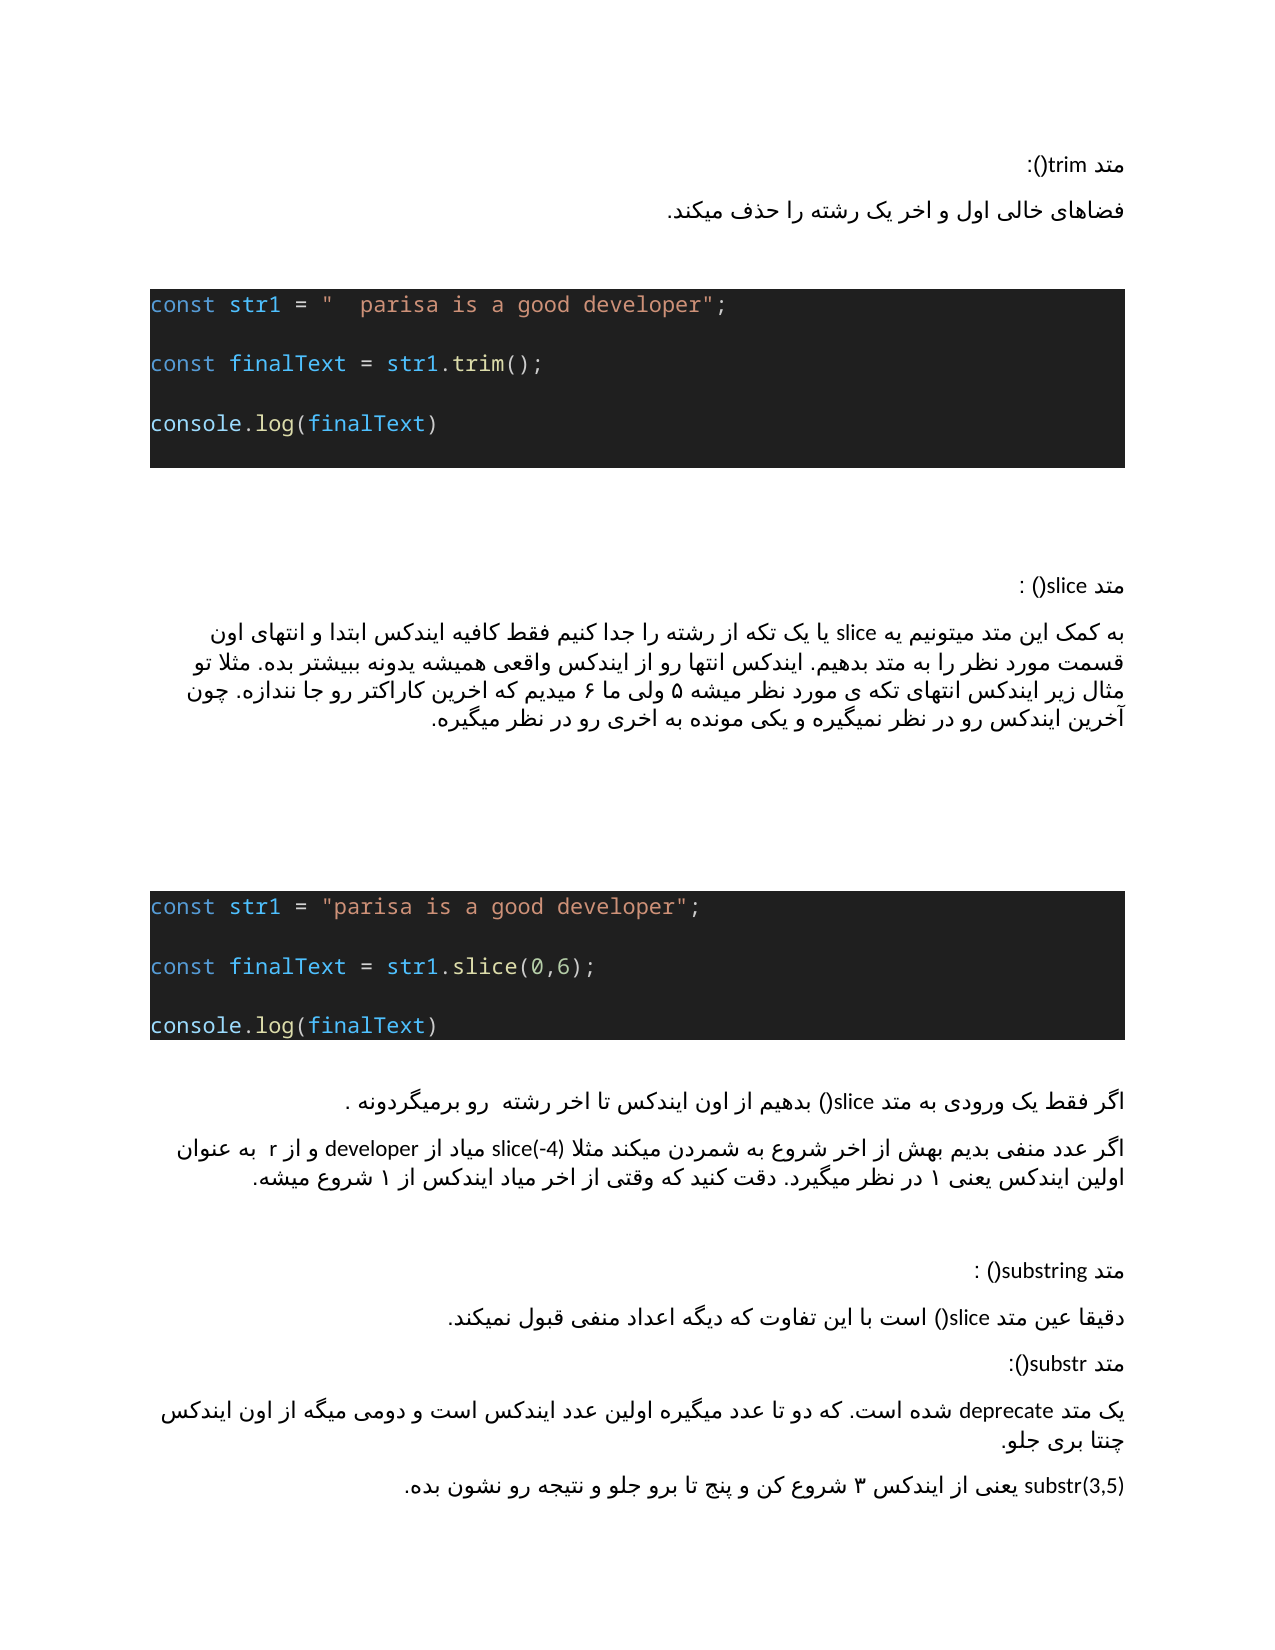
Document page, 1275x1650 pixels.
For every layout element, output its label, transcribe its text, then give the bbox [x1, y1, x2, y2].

text دقیقا عین متد slice() است با این تفاوت که دیگه اعداد منفی قبول نمیکند. [150, 1303, 1125, 1331]
text اگر فقط یک ورودی به متد slice() بدهیم از اون ایندکس تا اخر رشته رو برمیگردونه . [150, 1087, 1125, 1115]
text const finalText = str1.slice(0,6); [150, 951, 1125, 980]
text متد trim(): [150, 150, 1125, 178]
text const str1 = "parisa is a good developer"; [150, 891, 1125, 921]
text console.log(finalText) [150, 1010, 1125, 1040]
text فضاهای خالی اول و اخر یک رشته را حذف میکند. [150, 197, 1125, 223]
text به کمک این متد میتونیم یه slice یا یک تکه از رشته را جدا کنیم فقط کافیه ایندکس ابتدا و انتهای اون قسمت مورد نظر را به متد بدهیم. ایندکس انتها رو از ایندکس واقعی همیشه یدونه ببیشتر بده. مثلا تو مثال زیر ایندکس انتهای تکه ی مورد نظر میشه ۵ ولی ما ۶ میدیم که اخرین کاراکتر رو جا نندازه. چون آخرین ایندکس رو در نظر نمیگیره و یکی مونده به اخری رو در نظر میگیره. [150, 618, 1125, 732]
text اگر عدد منفی بدیم بهش از اخر شروع به شمردن میکند مثلا slice(-4) میاد از developer و از r به عنوان اولین ایندکس یعنی ۱ در نظر میگیرد. دقت کنید که وقتی از اخر میاد ایندکس از ۱ شروع میشه. [150, 1134, 1125, 1190]
text substr(3,5) یعنی از ایندکس ۳ شروع کن و پنج تا برو جلو و نتیجه رو نشون بده. [150, 1472, 1125, 1500]
text یک متد deprecate شده است. که دو تا عدد میگیره اولین عدد ایندکس است و دومی میگه از اون ایندکس چنتا بری جلو. [150, 1396, 1125, 1453]
text متد slice() : [150, 571, 1125, 599]
text متد substring() : [150, 1256, 1125, 1284]
text const finalText = str1.trim(); [150, 348, 1125, 378]
text متد substr(): [150, 1349, 1125, 1378]
text const str1 = " parisa is a good developer"; [150, 289, 1125, 319]
text console.log(finalText) [150, 408, 1125, 438]
